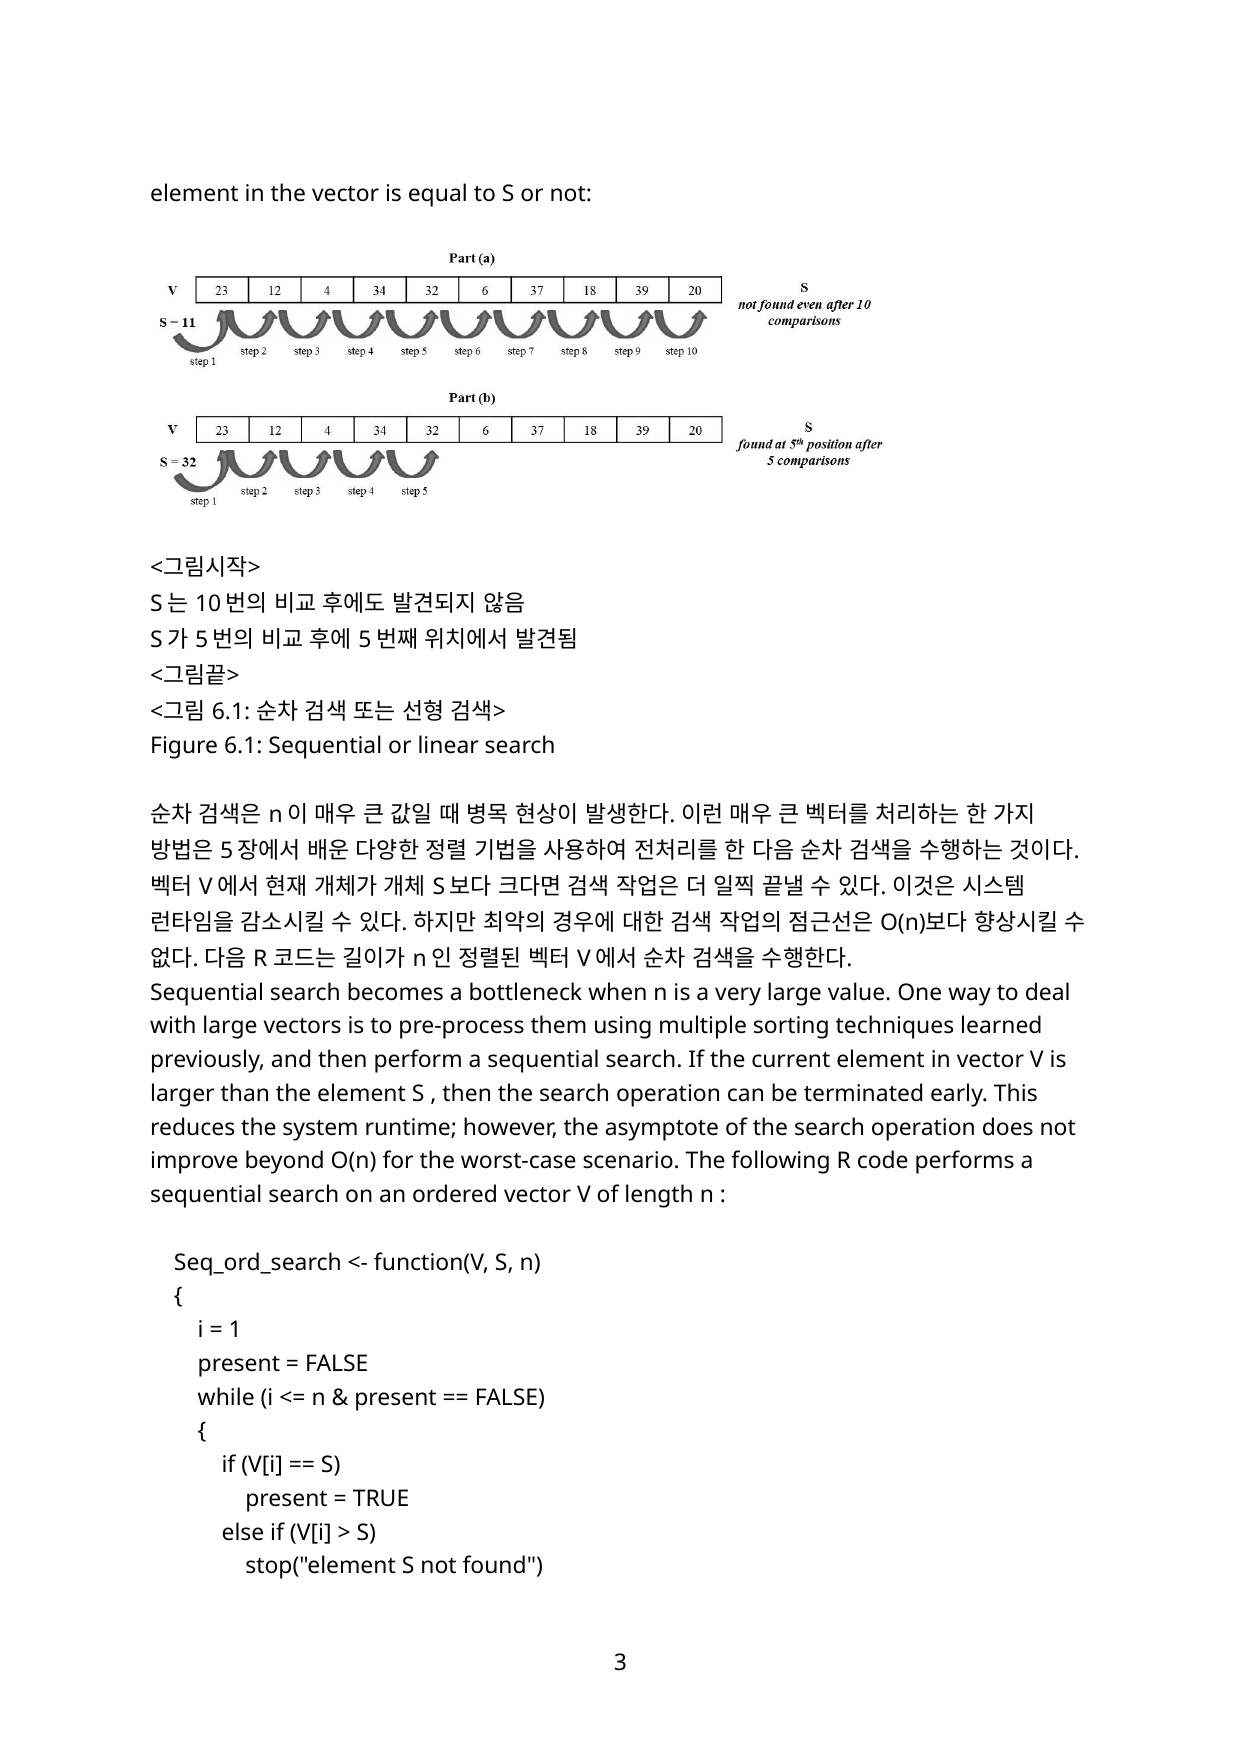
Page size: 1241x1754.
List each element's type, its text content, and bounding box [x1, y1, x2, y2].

text { [150, 1279, 1090, 1311]
text <그림끝> [150, 657, 1090, 690]
text present = TRUE [150, 1482, 1090, 1513]
text Figure 6.1: Sequential or linear search [150, 728, 1090, 760]
text S가 5번의 비교 후에 5번째 위치에서 발견됨 [150, 621, 1090, 654]
text present = FALSE [150, 1347, 1090, 1378]
text 순차 검색은 n이 매우 큰 값일 때 병목 현상이 발생한다. 이런 매우 큰 벡터를 처리하는 한 가지 방법은 5장에서 배운 다양한 정렬 기법을 사용하여 전처리를 한 다음 순차 검색을 수행하는 것이다. 벡터 V에서 현재 개체가 개체 S보다 크다면 검색 작업은 더 일찍 끝낼 수 있다. 이것은 시스템 런타임을 감소시킬 수 있다. 하지만 최악의 경우에 대한 검색 작업의 점근선은 O(n)보다 향상시킬 수 없다. 다음 R 코드는 길이가 n인 정렬된 벡터 V에서 순차 검색을 수행한다. [150, 796, 1090, 973]
text S는 10번의 비교 후에도 발견되지 않음 [150, 585, 1090, 618]
text while (i <= n & present == FALSE) [150, 1381, 1090, 1412]
text { [150, 1414, 1090, 1446]
text Seq_ord_search <- function(V, S, n) [150, 1246, 1090, 1277]
text Sequential search becomes a bottleneck when n is a very large value. One way to deal with large vectors is to pre-process them using multiple sorting techniques learned previously, and then perform a sequential search. If the current element in vector V is larger than the element S , then the search operation can be terminated early. This reduces the system runtime; however, the asymptote of the search operation does not improve beyond O(n) for the worst-case scenario. The following R code performs a sequential search on an ordered vector V of length n : [150, 976, 1090, 1209]
text <그림 6.1: 순차 검색 또는 선형 검색> [150, 693, 1090, 726]
text stop("element S not found") [150, 1549, 1090, 1581]
text if (V[i] == S) [150, 1448, 1090, 1479]
text else if (V[i] > S) [150, 1516, 1090, 1547]
text <그림시작> [150, 549, 1090, 582]
text i = 1 [150, 1313, 1090, 1344]
